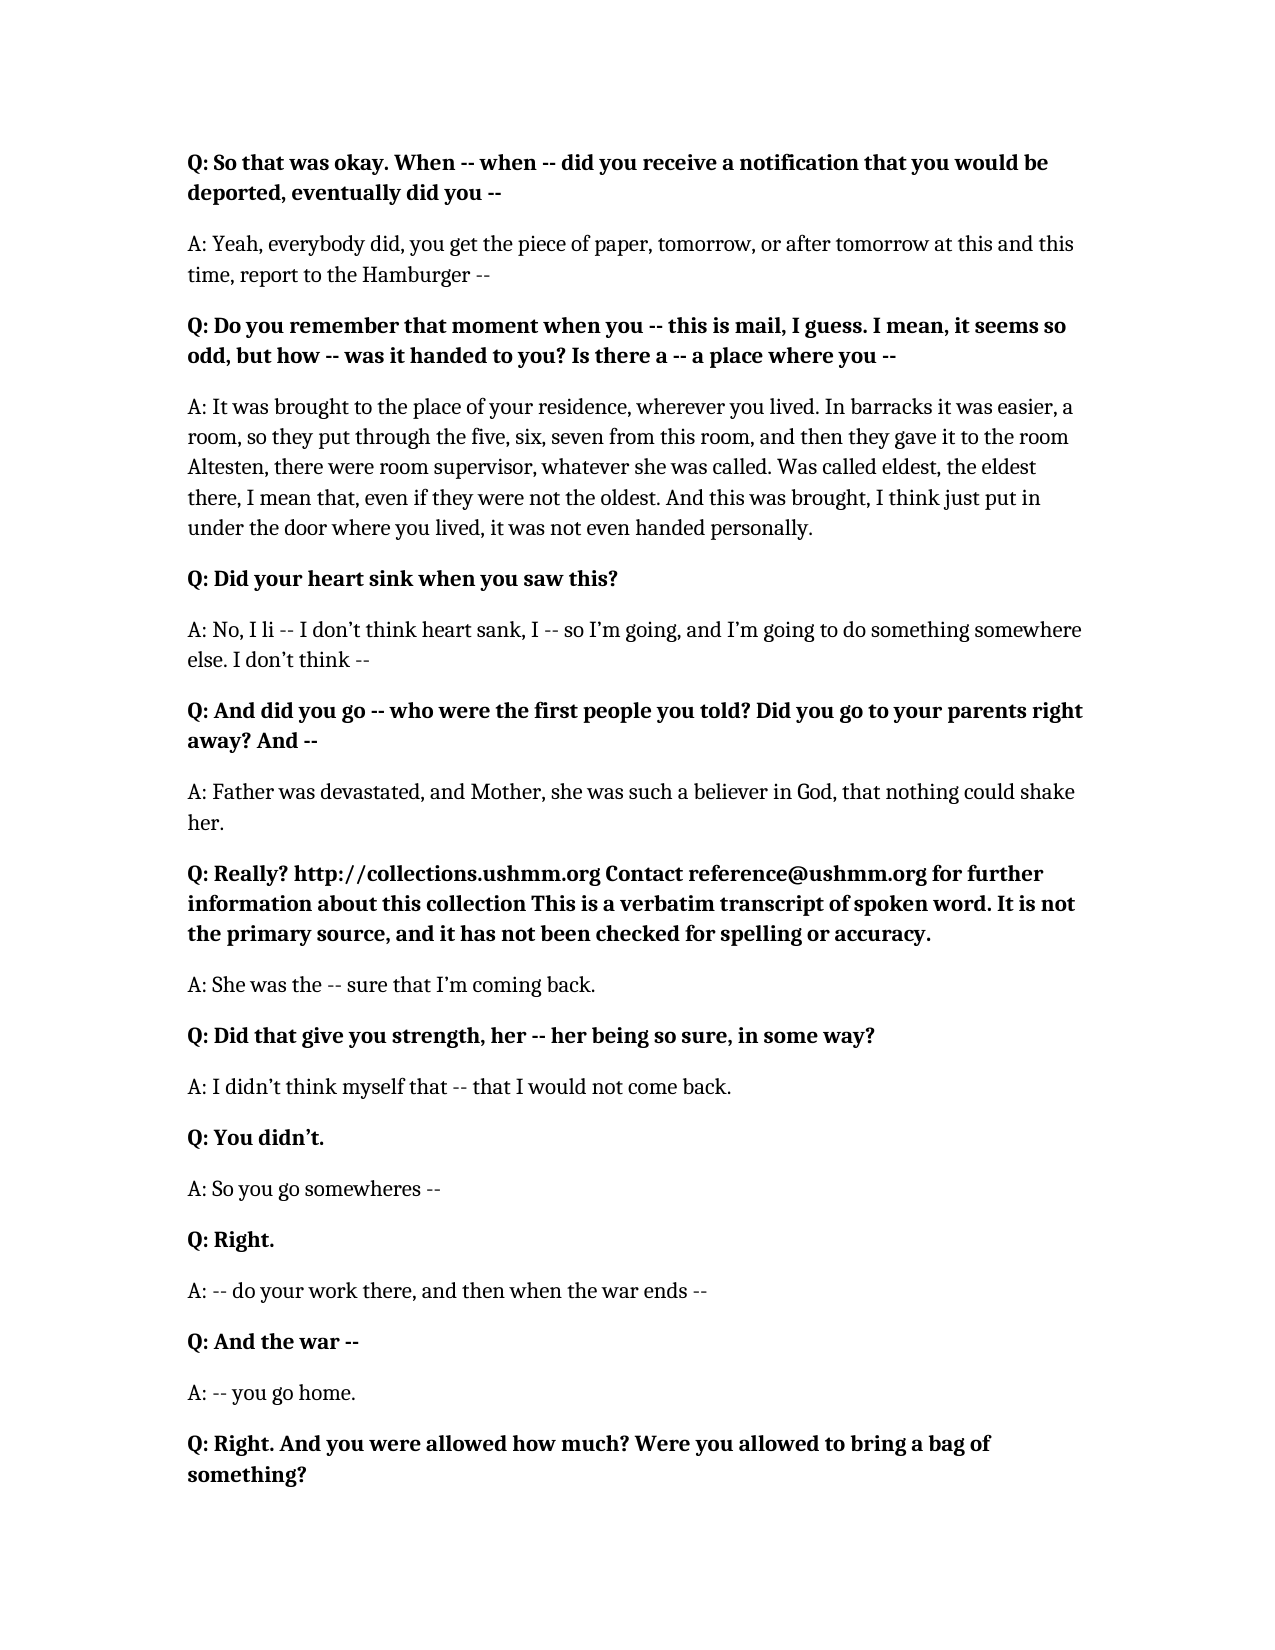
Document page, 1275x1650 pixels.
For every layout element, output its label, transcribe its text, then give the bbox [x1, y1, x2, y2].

text A: No, I li -- I don’t think heart sank, I -- so I’m going, and I’m going to do something somewhere else. I don’t think -- [187, 617, 1087, 673]
text Q: Do you remember that moment when you -- this is mail, I guess. I mean, it seems so odd, but how -- was it handed to you? Is there a -- a place where you -- [187, 312, 1087, 369]
text A: Father was devastated, and Mother, she was such a believer in God, that nothing could shake her. [187, 779, 1087, 836]
text A: I didn’t think myself that -- that I would not come back. [187, 1074, 1087, 1100]
text A: So you go somewheres -- [187, 1176, 1087, 1202]
text Q: You didn’t. [187, 1125, 1087, 1151]
text Q: Right. And you were allowed how much? Were you allowed to bring a bag of something? [187, 1431, 1087, 1488]
text Q: Did that give you strength, her -- her being so sure, in some way? [187, 1023, 1087, 1049]
text Q: And did you go -- who were the first people you told? Did you go to your parents right away? And -- [187, 698, 1087, 754]
text A: -- do your work there, and then when the war ends -- [187, 1278, 1087, 1304]
text A: She was the -- sure that I’m coming back. [187, 972, 1087, 998]
text Q: Really? http://collections.ushmm.org Contact reference@ushmm.org for further information about this collection This is a verbatim transcript of spoken word. It is not the primary source, and it has not been checked for spelling or accuracy. [187, 860, 1087, 947]
text A: It was brought to the place of your residence, wherever you lived. In barracks it was easier, a room, so they put through the five, six, seven from this room, and then they gave it to the room Altesten, there were room supervisor, whatever she was called. Was called eldest, the eldest there, I mean that, even if they were not the oldest. And this was brought, I think just put in under the door where you lived, it was not even handed personally. [187, 394, 1087, 541]
text Q: And the war -- [187, 1329, 1087, 1356]
text Q: So that was okay. When -- when -- did you receive a notification that you would be deported, eventually did you -- [187, 150, 1087, 207]
text Q: Right. [187, 1227, 1087, 1253]
text Q: Did your heart sink when you saw this? [187, 566, 1087, 592]
text A: Yeah, everybody did, you get the piece of paper, tomorrow, or after tomorrow at this and this time, report to the Hamburger -- [187, 231, 1087, 288]
text A: -- you go home. [187, 1380, 1087, 1407]
